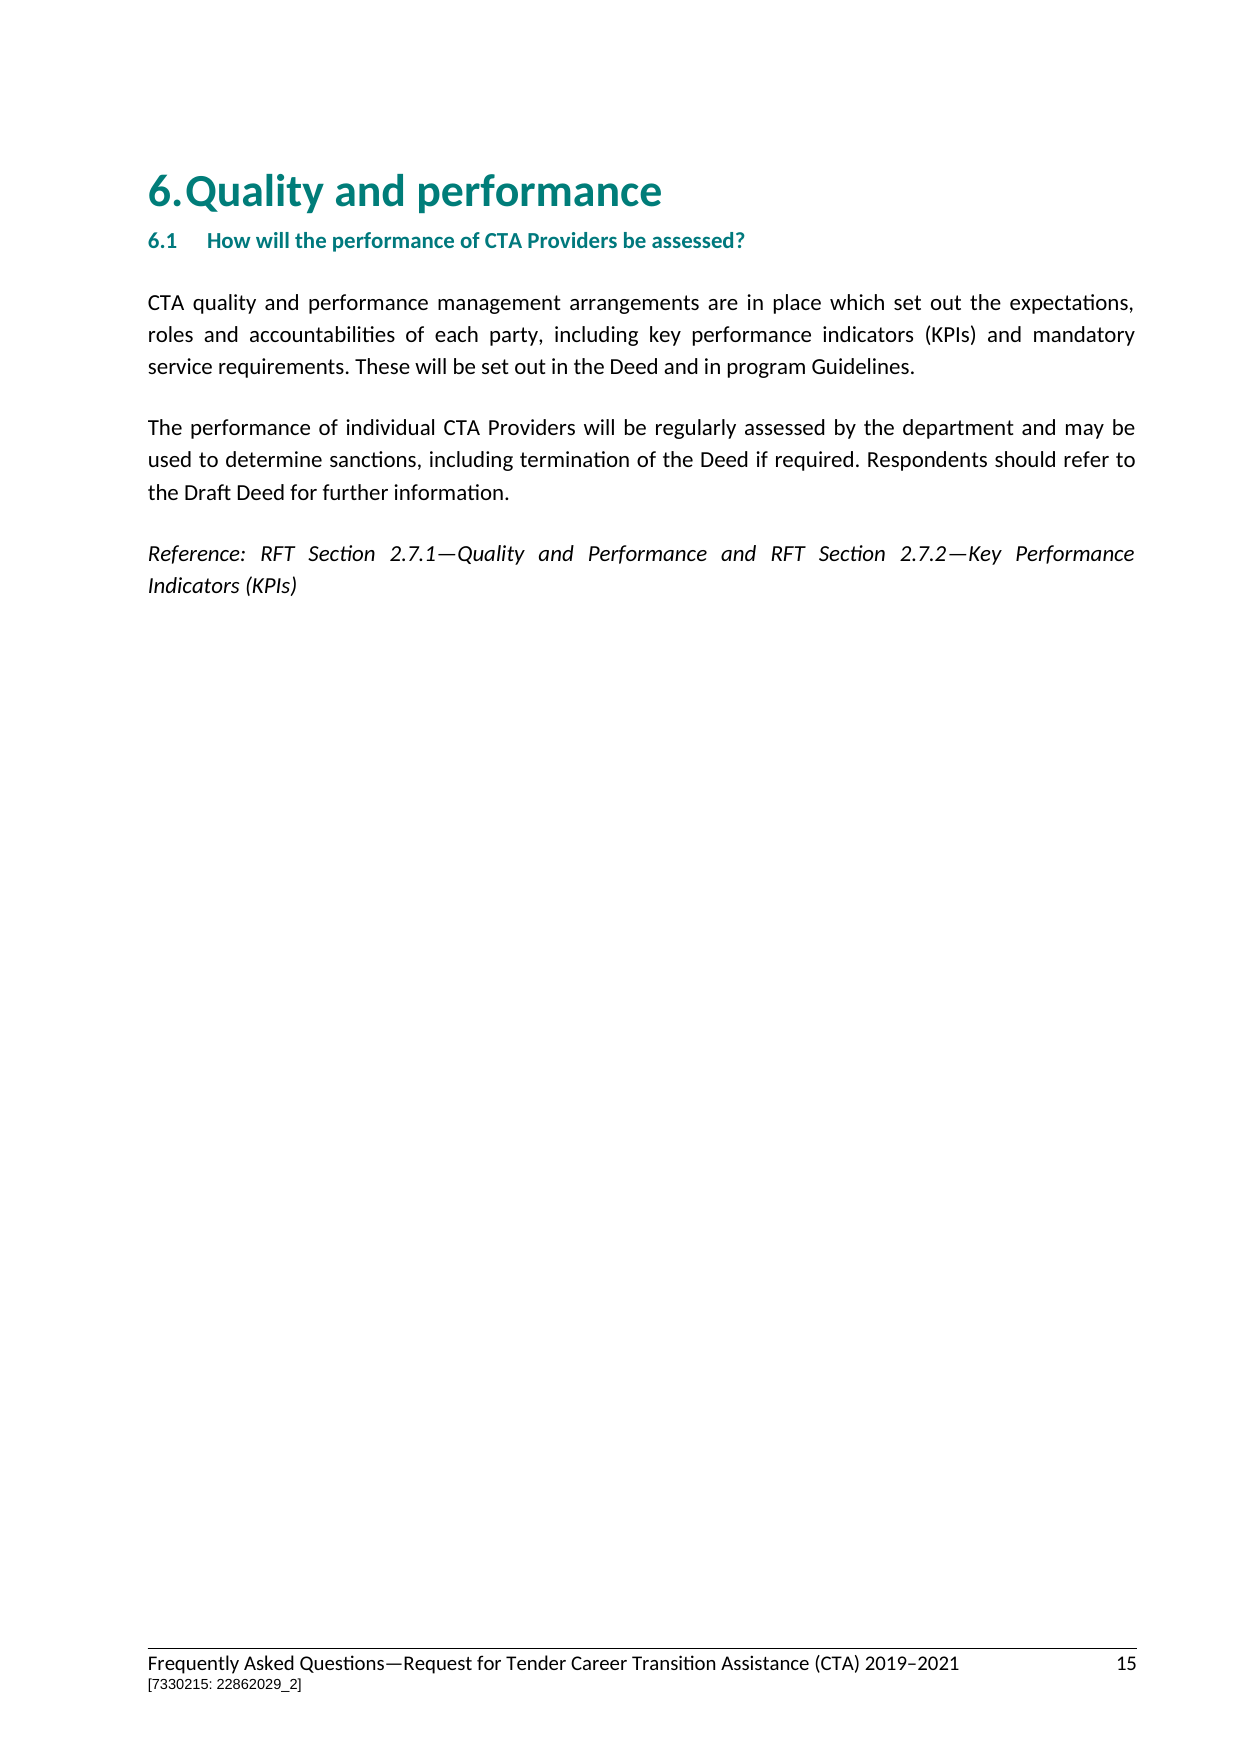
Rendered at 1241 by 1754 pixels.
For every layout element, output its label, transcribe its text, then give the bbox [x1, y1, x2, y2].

subtitle How will the performance of CTA Providers be assessed? [148, 226, 1137, 254]
text The performance of individual CTA Providers will be regularly assessed by the department and may be used to determine sanctions, including termination of the Deed if required. Respondents should refer to the Draft Deed for further information. [148, 413, 1137, 506]
subtitle Quality and performance [148, 162, 1137, 218]
text Reference: RFT Section 2.7.1—Quality and Performance and RFT Section 2.7.2—Key Performance Indicators (KPIs) [148, 539, 1137, 599]
text CTA quality and performance management arrangements are in place which set out the expectations, roles and accountabilities of each party, including key performance indicators (KPIs) and mandatory service requirements. These will be set out in the Deed and in program Guidelines. [148, 288, 1137, 380]
